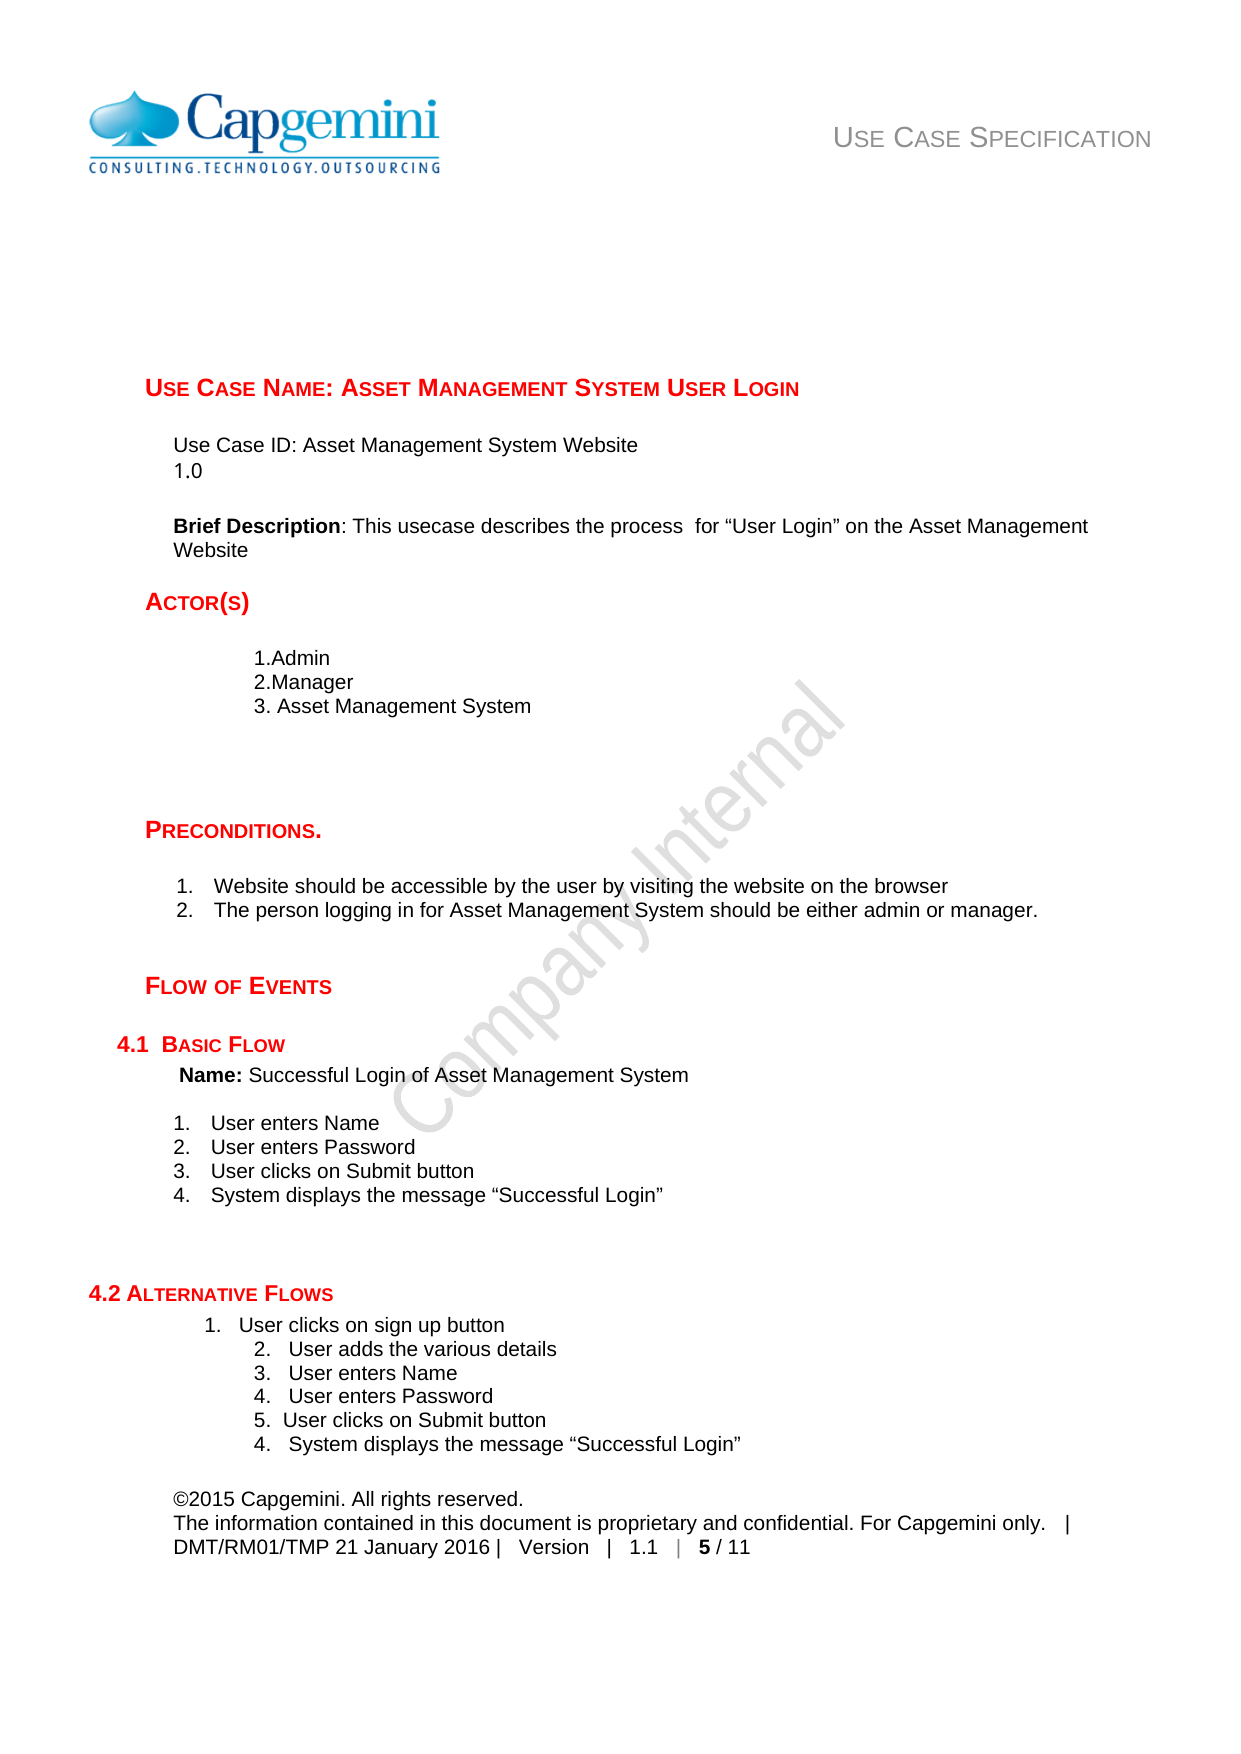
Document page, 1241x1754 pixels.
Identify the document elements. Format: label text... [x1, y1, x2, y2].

text 4. User enters Password [173, 1384, 1152, 1408]
text Brief Description: This usecase describes the process for “User Login” on the Asset Management Website [173, 513, 1152, 561]
subtitle Alternative Flows [89, 1280, 1152, 1306]
text 1.0 [173, 457, 1152, 485]
list Website should be accessible by the user by visiting the website on the browser [176, 874, 1152, 898]
list User enters Password [173, 1135, 1152, 1159]
text 3. Asset Management System [173, 694, 1152, 718]
subtitle Preconditions. [145, 815, 1152, 843]
list 1. User clicks on sign up button [164, 1312, 1152, 1336]
subtitle Actor(s) [145, 586, 1152, 615]
text 2. User adds the various details [173, 1336, 1152, 1360]
subtitle 4.1 Basic Flow [117, 1031, 1152, 1057]
text 2.Manager [173, 670, 1152, 694]
list System displays the message “Successful Login” [173, 1183, 1152, 1207]
subtitle Use Case Name: Asset Management System User Login [145, 373, 1152, 402]
text 5. User clicks on Submit button [173, 1408, 1152, 1432]
text Use Case ID: Asset Management System Website [173, 433, 1152, 457]
text 1.Admin [173, 646, 1152, 670]
subtitle Flow of Events [145, 971, 1152, 1000]
text Name: Successful Login of Asset Management System [173, 1063, 1152, 1087]
list User enters Name [173, 1111, 1152, 1135]
text 4. System displays the message “Successful Login” [173, 1432, 1152, 1456]
text 3. User enters Name [173, 1360, 1152, 1384]
picture [87, 89, 443, 177]
list The person logging in for Asset Management System should be either admin or manager. [176, 898, 1152, 922]
list User clicks on Submit button [173, 1159, 1152, 1183]
